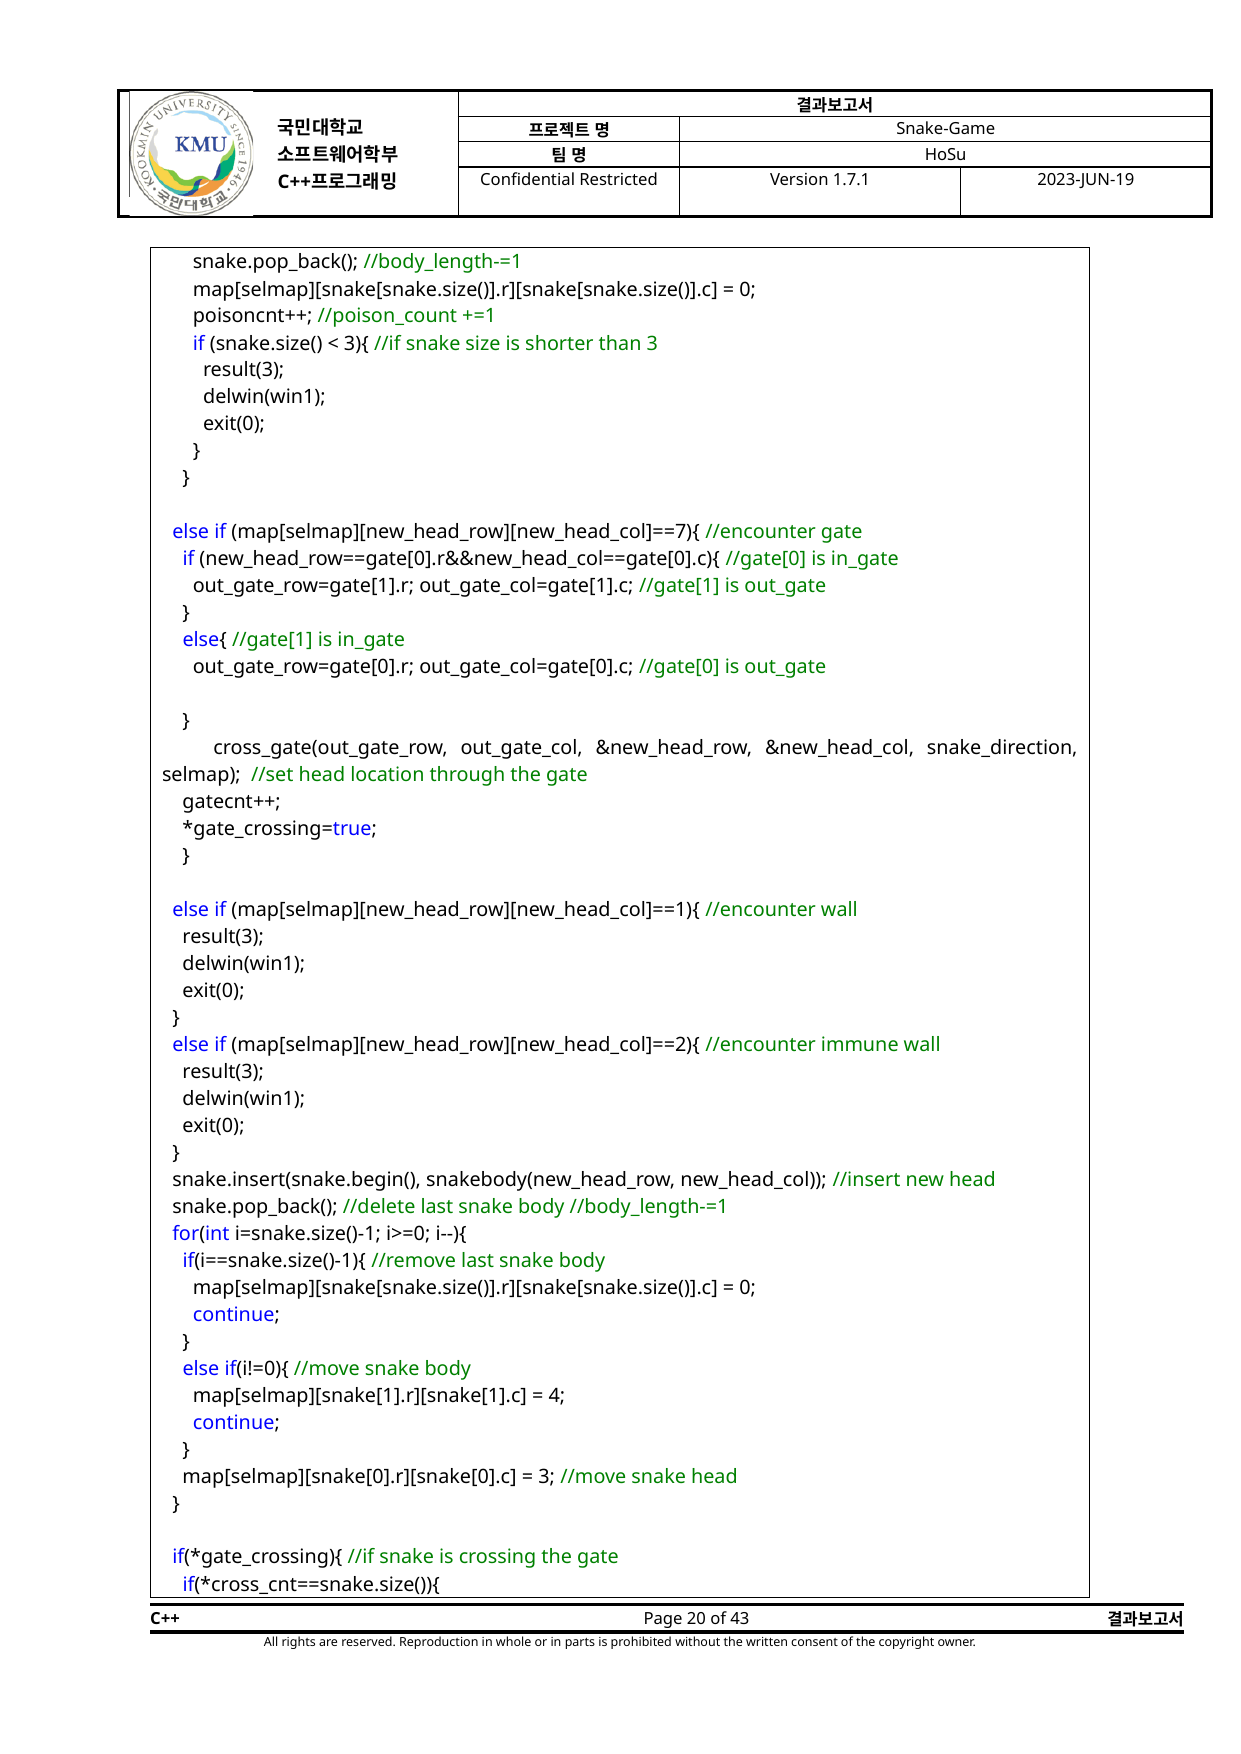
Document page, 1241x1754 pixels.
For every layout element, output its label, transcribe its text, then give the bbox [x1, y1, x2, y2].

picture [129, 91, 254, 216]
